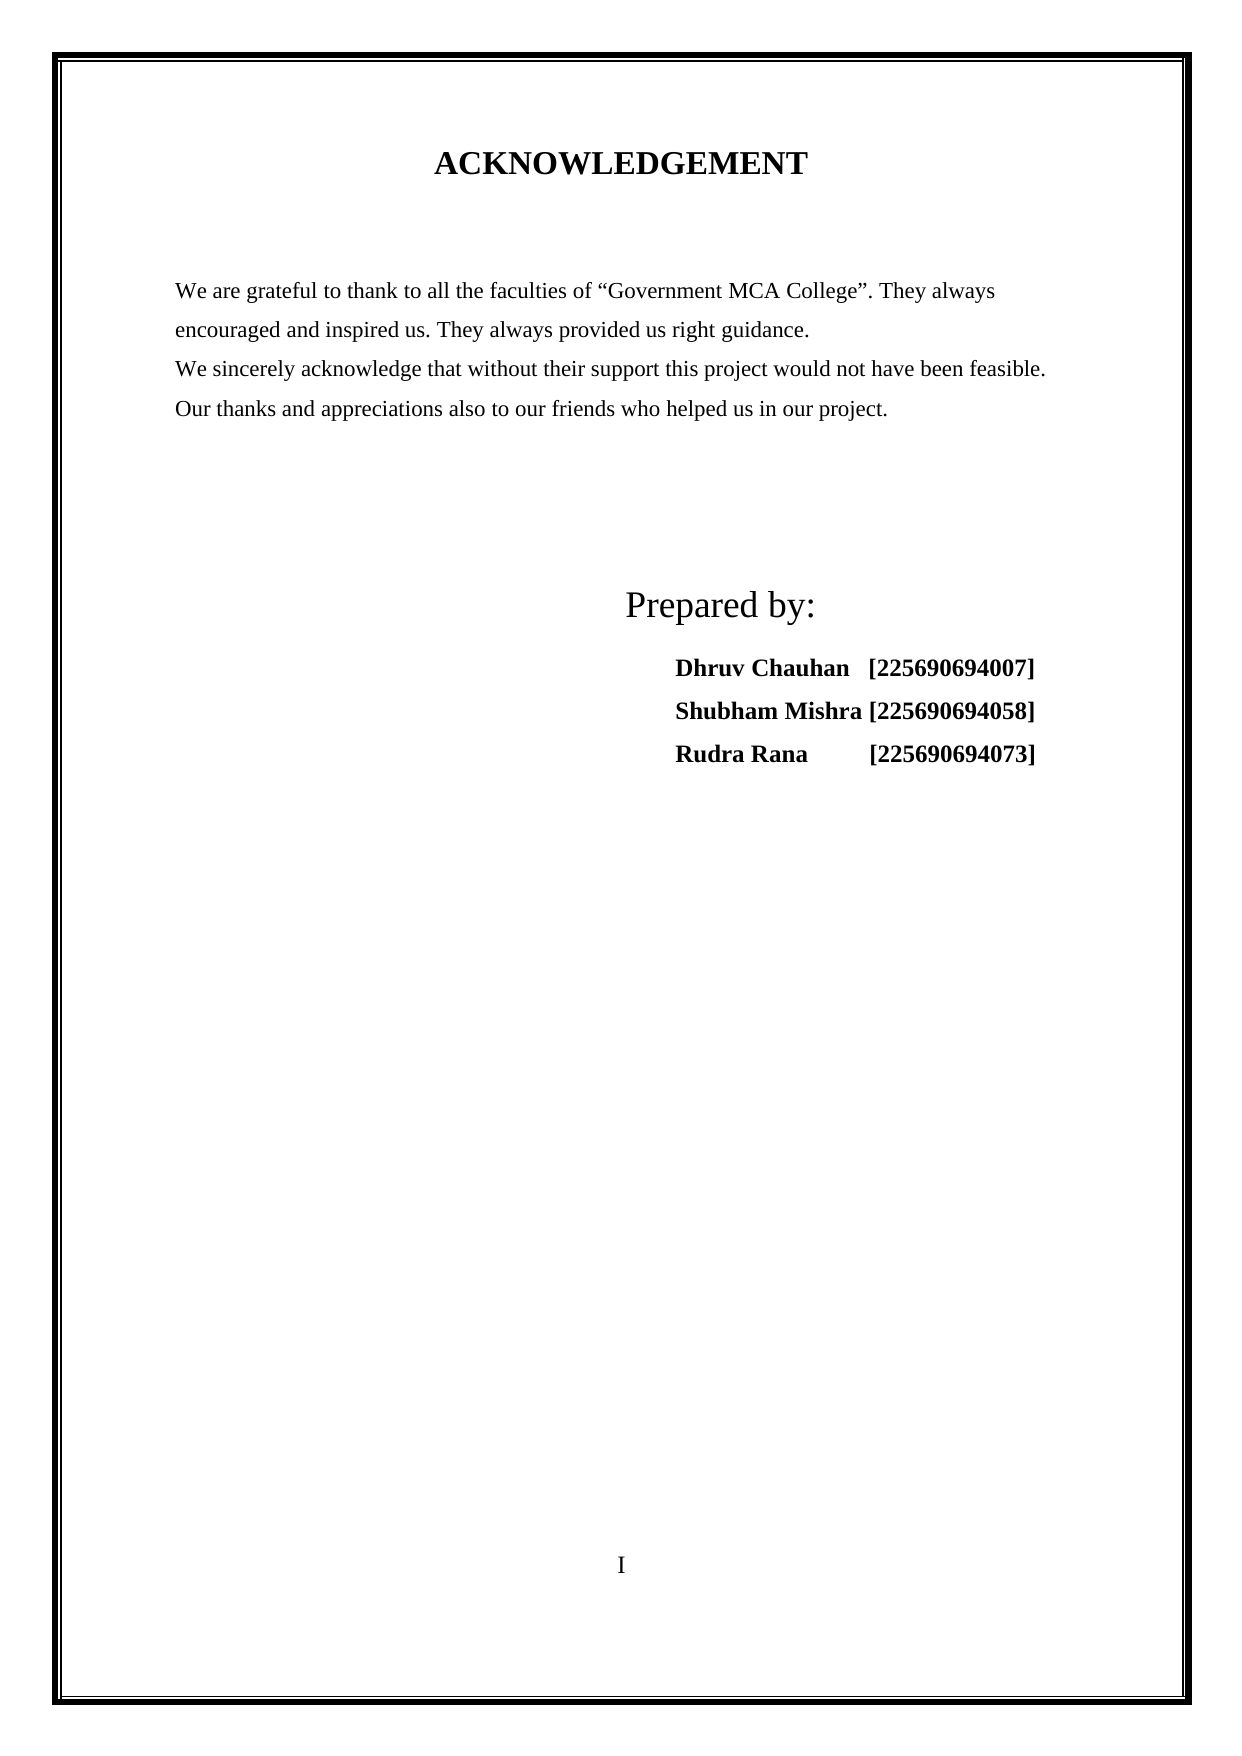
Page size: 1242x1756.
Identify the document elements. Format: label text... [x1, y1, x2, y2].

text Shubham Mishra [225690694058] [675, 696, 1079, 725]
text Rudra Rana [225690694073] [675, 739, 1079, 767]
subtitle ACKNOWLEDGEMENT [351, 143, 891, 181]
text Dhruv Chauhan [225690694007] [675, 653, 1079, 681]
text Prepared by: [625, 583, 1079, 626]
text We sincerely acknowledge that without their support this project would not have been feasible. Our thanks and appreciations also to our friends who helped us in our project. [175, 355, 1049, 421]
text We are grateful to thank to all the faculties of “Government MCA College”. They always encouraged and inspired us. They always provided us right guidance. [175, 277, 1049, 342]
